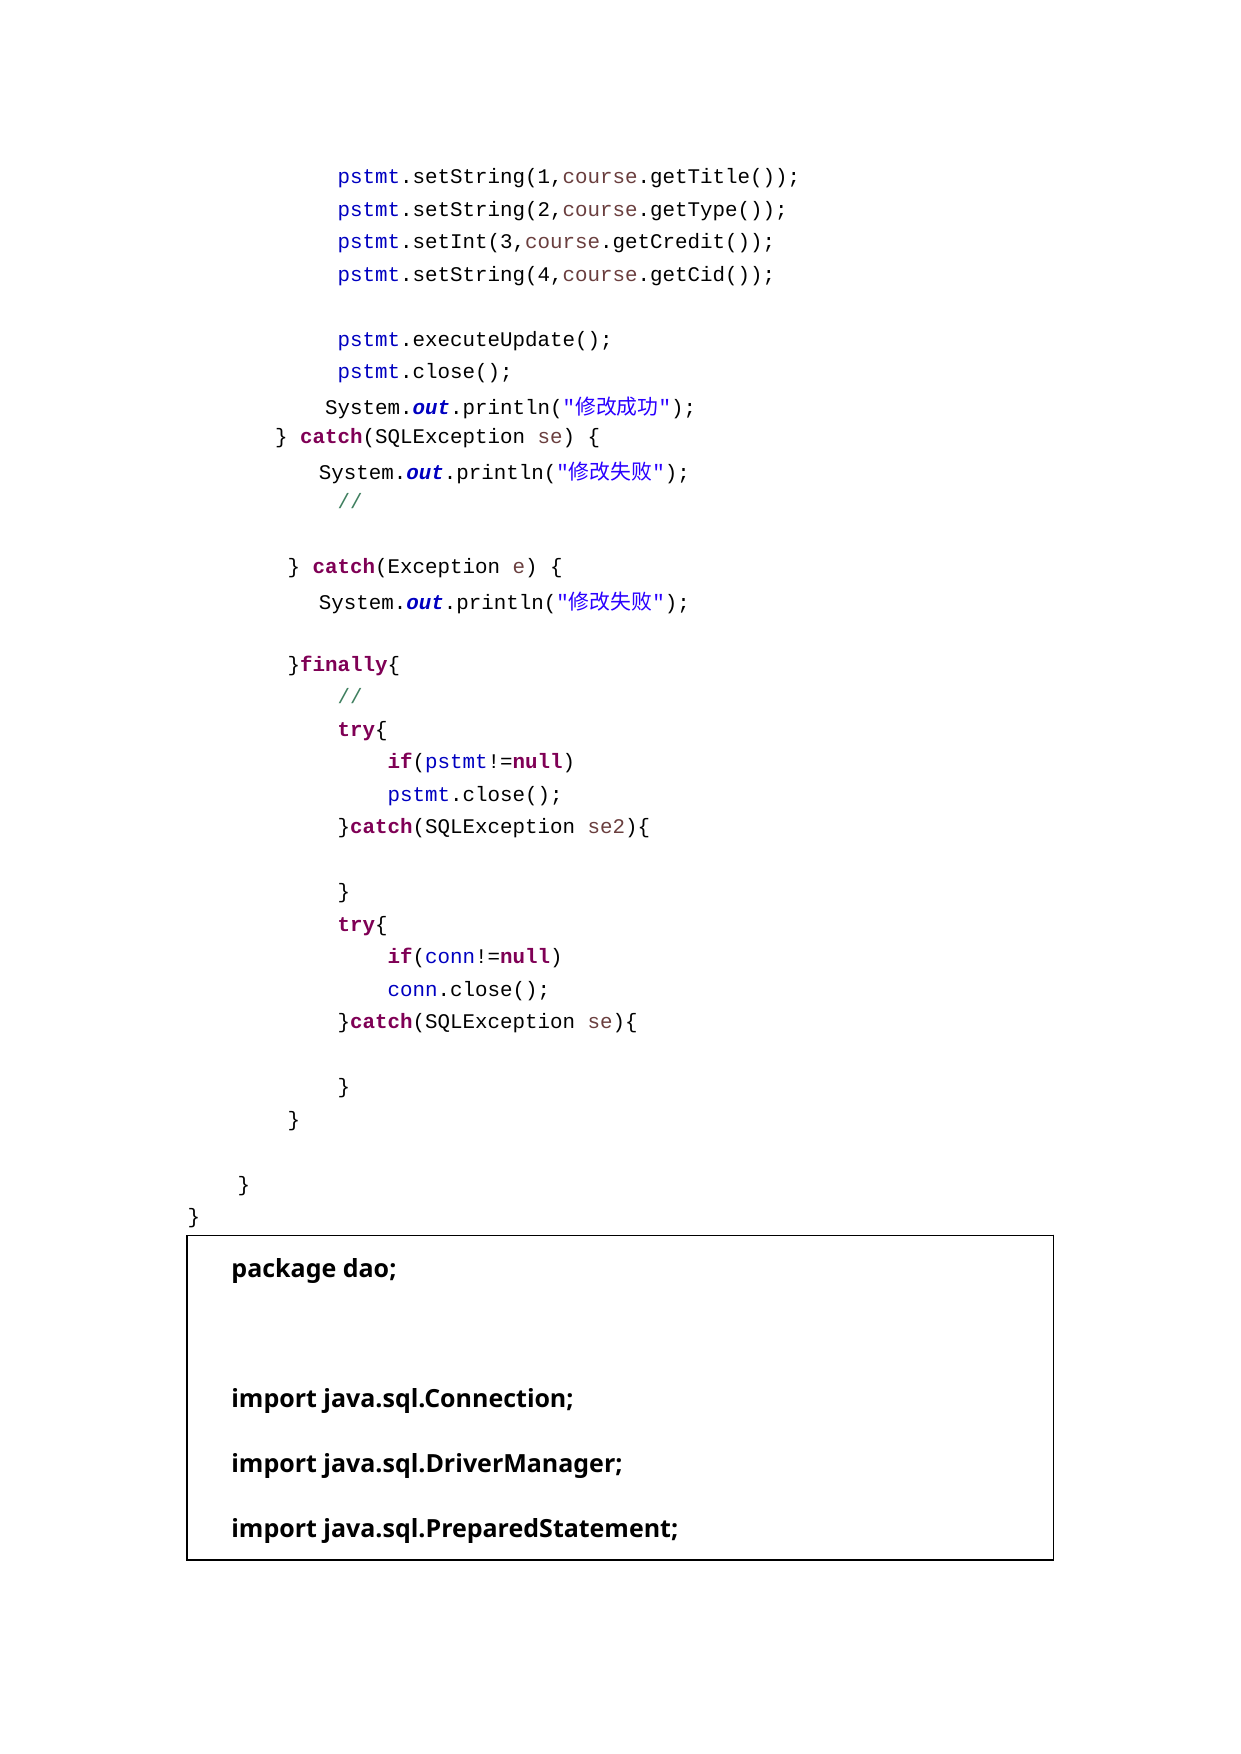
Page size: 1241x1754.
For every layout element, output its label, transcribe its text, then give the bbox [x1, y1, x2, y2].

list import java.sql.DriverManager; [188, 1431, 1053, 1496]
text pstmt.close(); [187, 357, 1053, 389]
text conn.close(); [187, 974, 1053, 1007]
text pstmt.setString(2,course.getType()); [187, 194, 1053, 227]
text System.out.println("修改失败"); [187, 454, 1053, 487]
text } [187, 1169, 1053, 1202]
text } catch(SQLException se) { [187, 422, 1053, 454]
text }catch(SQLException se2){ [187, 812, 1053, 844]
text try{ [187, 714, 1053, 747]
text pstmt.close(); [187, 779, 1053, 812]
text if(pstmt!=null) [187, 747, 1053, 779]
list package dao; [188, 1236, 1053, 1301]
text } catch(Exception e) { [187, 552, 1053, 584]
list import java.sql.PreparedStatement; [188, 1496, 1053, 1559]
text pstmt.executeUpdate(); [187, 324, 1053, 357]
text }finally{ [187, 649, 1053, 682]
text } [187, 1202, 1053, 1234]
text } [187, 1104, 1053, 1137]
text } [187, 1072, 1053, 1104]
text if(conn!=null) [187, 942, 1053, 974]
text System.out.println("修改失败"); [187, 584, 1053, 617]
text }catch(SQLException se){ [187, 1007, 1053, 1039]
text } [187, 877, 1053, 909]
text // [187, 682, 1053, 714]
text System.out.println("修改成功"); [187, 389, 1053, 422]
text pstmt.setString(1,course.getTitle()); [187, 162, 1053, 194]
text pstmt.setString(4,course.getCid()); [187, 259, 1053, 292]
list import java.sql.Connection; [188, 1366, 1053, 1431]
text pstmt.setInt(3,course.getCredit()); [187, 227, 1053, 259]
text // [187, 487, 1053, 519]
text try{ [187, 909, 1053, 942]
